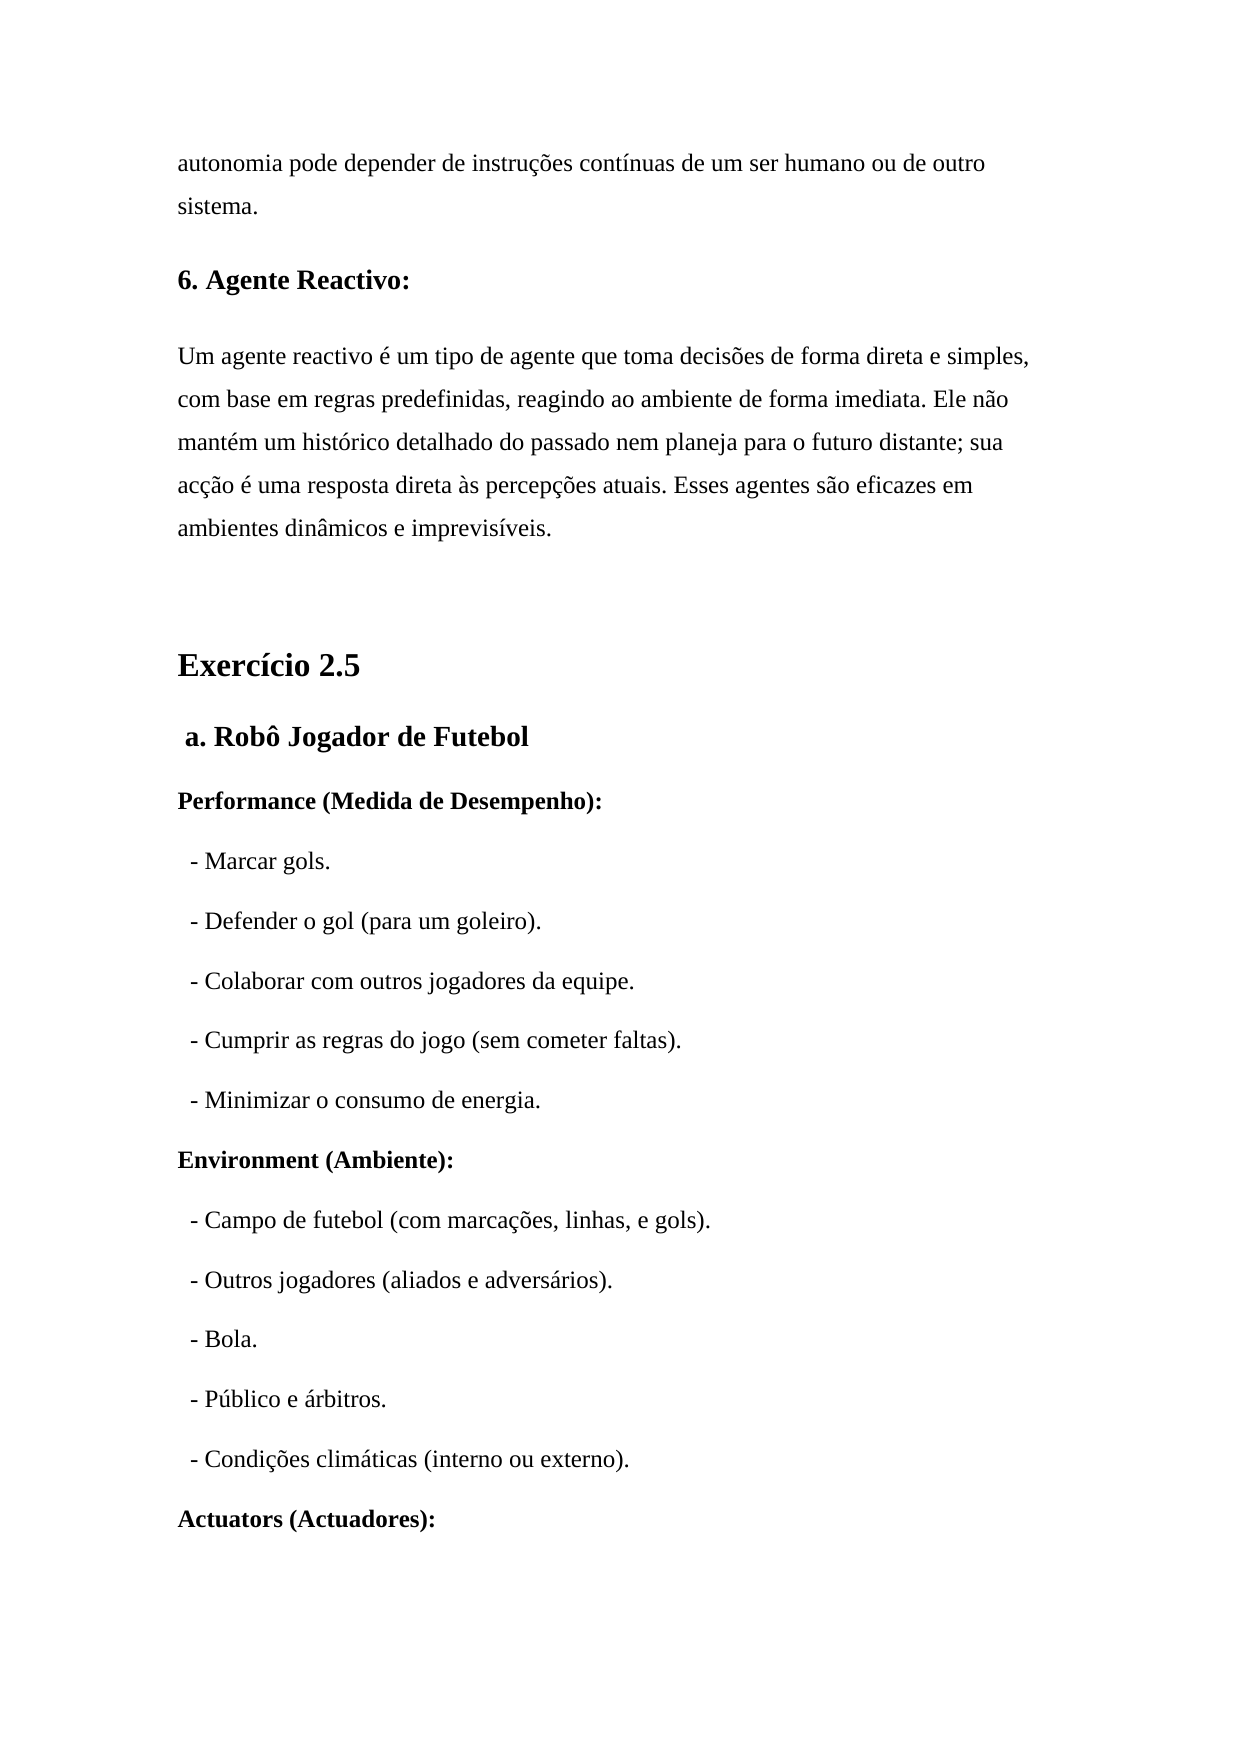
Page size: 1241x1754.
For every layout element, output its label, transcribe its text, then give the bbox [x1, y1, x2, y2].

text - Defender o gol (para um goleiro). [177, 906, 1063, 935]
text - Condições climáticas (interno ou externo). [177, 1444, 1063, 1473]
text Performance (Medida de Desempenho): [177, 786, 1063, 815]
text Environment (Ambiente): [177, 1145, 1063, 1174]
text 6. Agente Reactivo: [177, 263, 1063, 295]
text a. Robô Jogador de Futebol [177, 719, 1063, 753]
text - Minimizar o consumo de energia. [177, 1085, 1063, 1114]
text Actuators (Actuadores): [177, 1504, 1063, 1533]
text - Cumprir as regras do jogo (sem cometer faltas). [177, 1026, 1063, 1054]
text - Colaborar com outros jogadores da equipe. [177, 966, 1063, 994]
text Um agente reactivo é um tipo de agente que toma decisões de forma direta e simples, com base em regras predefinidas, reagindo ao ambiente de forma imediata. Ele não mantém um histórico detalhado do passado nem planeja para o futuro distante; sua acção é uma resposta direta às percepções atuais. Esses agentes são eficazes em ambientes dinâmicos e imprevisíveis. [177, 341, 1063, 542]
text Exercício 2.5 [177, 645, 1063, 684]
text - Bola. [177, 1324, 1063, 1353]
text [177, 148, 1063, 219]
text - Marcar gols. [177, 846, 1063, 875]
text - Público e árbitros. [177, 1384, 1063, 1413]
text - Outros jogadores (aliados e adversários). [177, 1265, 1063, 1293]
text - Campo de futebol (com marcações, linhas, e gols). [177, 1205, 1063, 1234]
